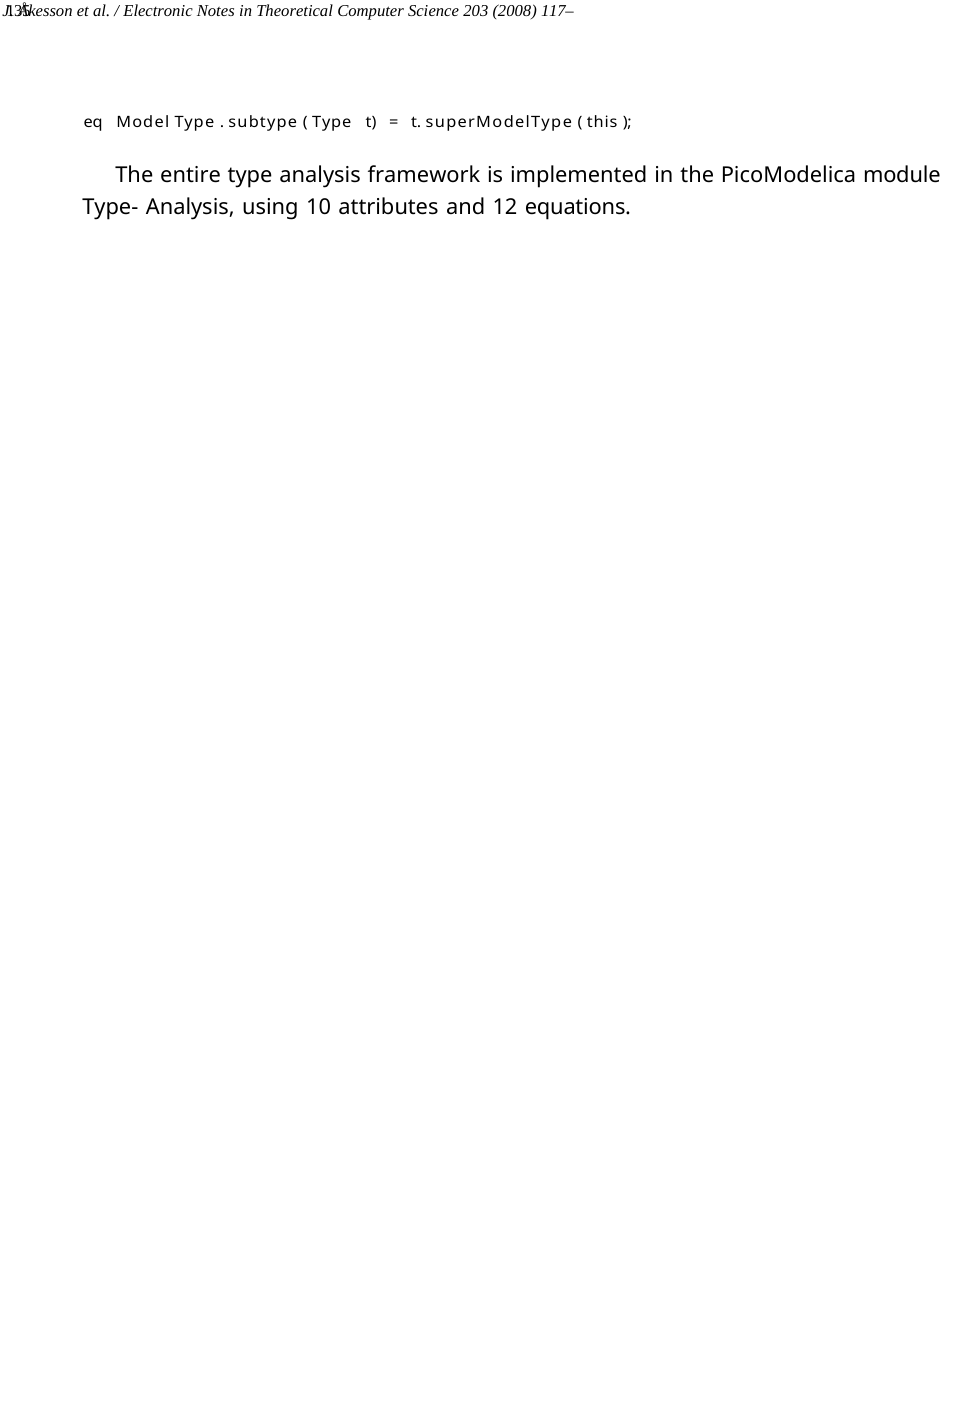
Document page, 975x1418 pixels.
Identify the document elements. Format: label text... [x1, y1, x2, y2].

text The entire type analysis framework is implemented in the PicoModelica module [115, 159, 958, 189]
text Type- Analysis, using 10 attributes and 12 equations. [82, 191, 958, 221]
text eq Model Type . subtype ( Type t) = t. superModelType ( this ); [83, 110, 958, 132]
